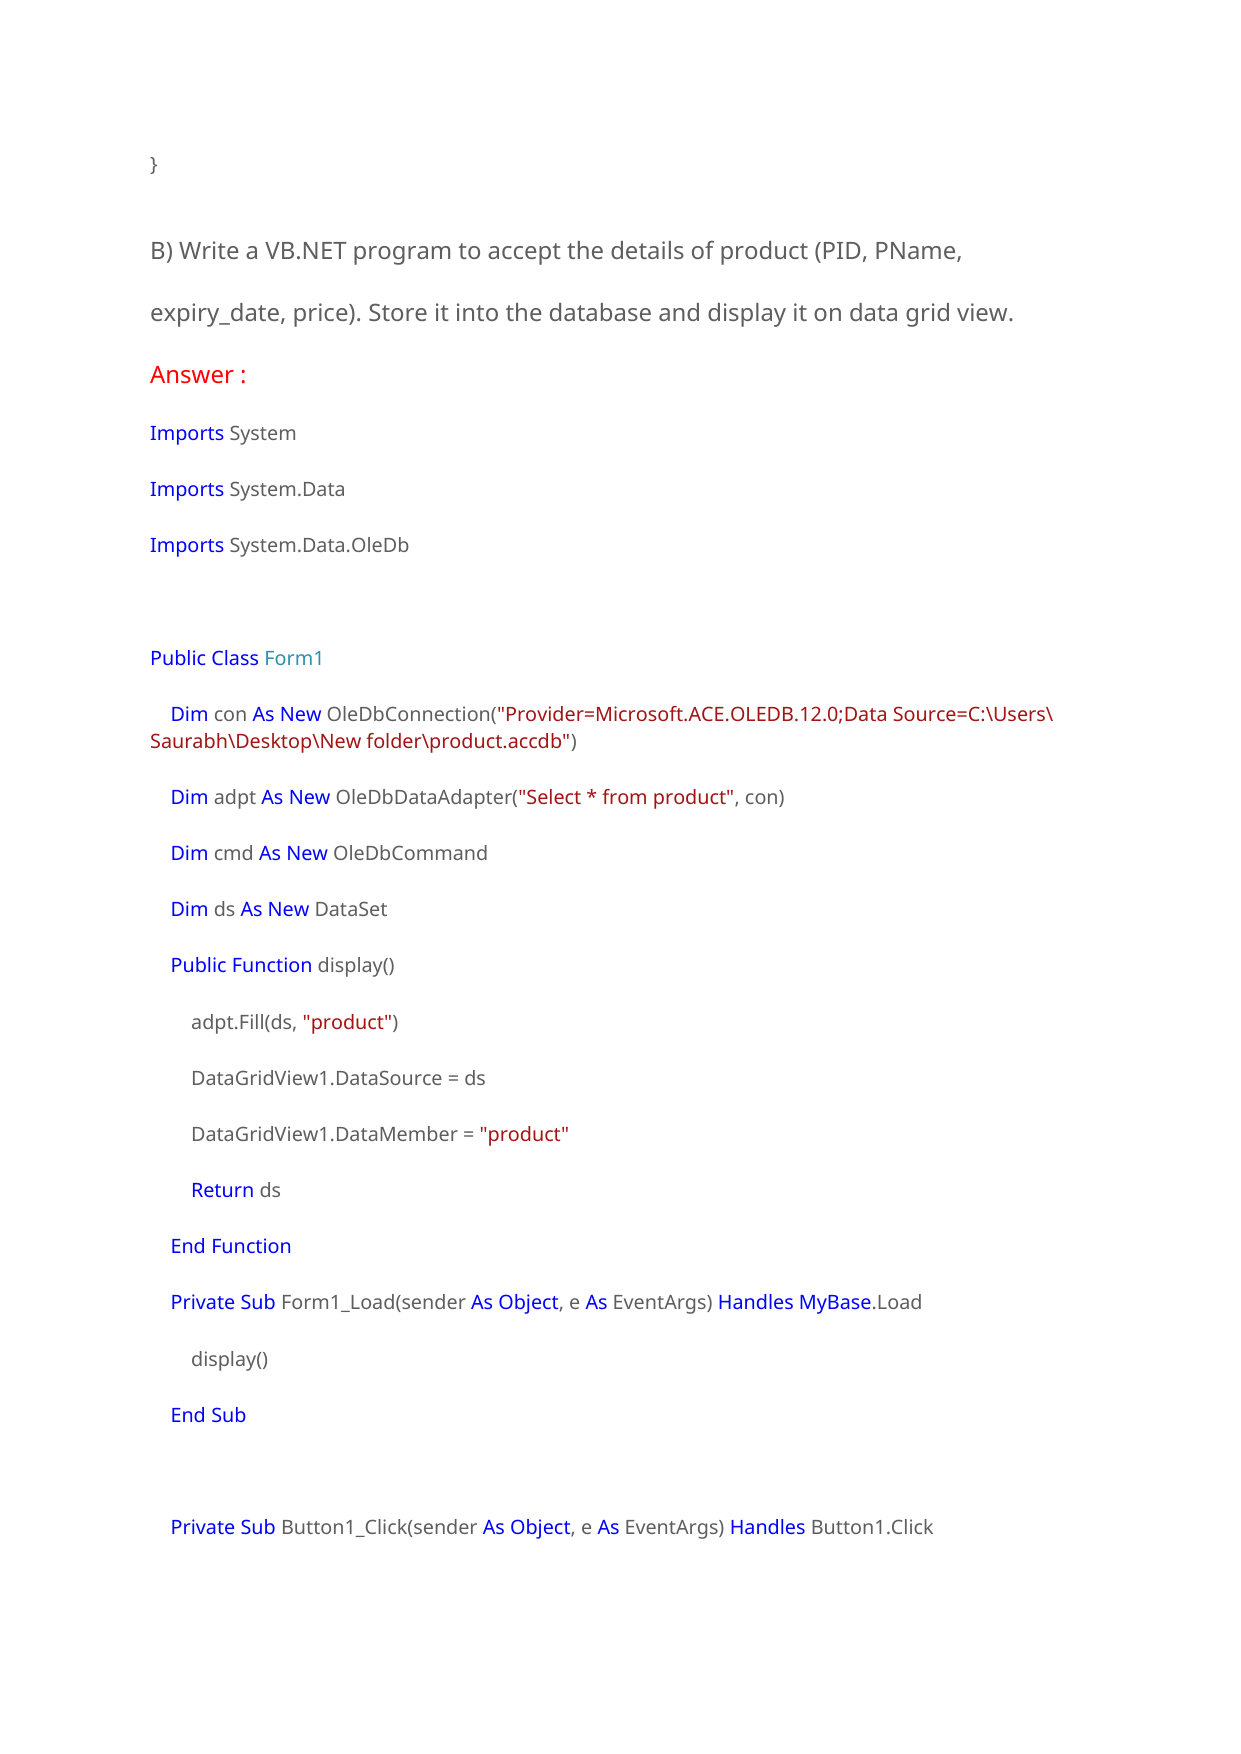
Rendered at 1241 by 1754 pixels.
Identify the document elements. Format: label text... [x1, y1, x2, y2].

text DataGridView1.DataSource = ds [150, 1064, 1090, 1091]
text } [150, 150, 1090, 205]
text End Function [150, 1232, 1090, 1259]
text Imports System [150, 419, 1090, 446]
text Private Sub Form1_Load(sender As Object, e As EventArgs) Handles MyBase.Load [150, 1289, 1090, 1316]
text End Sub [150, 1401, 1090, 1428]
text Dim ds As New DataSet [150, 896, 1090, 923]
text Dim con As New OleDbConnection("Provider=Microsoft.ACE.OLEDB.12.0;Data Source=C:\Users\Saurabh\Desktop\New folder\product.accdb") [150, 700, 1090, 754]
text Public Class Form1 [150, 644, 1090, 671]
text DataGridView1.DataMember = "product" [150, 1120, 1090, 1147]
text expiry_date, price). Store it into the database and display it on data grid view. [150, 296, 1090, 328]
text Return ds [150, 1176, 1090, 1203]
text Answer : [150, 358, 1090, 390]
text display() [150, 1345, 1090, 1372]
text adpt.Fill(ds, "product") [150, 1008, 1090, 1035]
text Dim cmd As New OleDbCommand [150, 839, 1090, 866]
text Dim adpt As New OleDbDataAdapter("Select * from product", con) [150, 783, 1090, 810]
text Imports System.Data [150, 476, 1090, 503]
text Imports System.Data.OleDb [150, 532, 1090, 559]
text Public Function display() [150, 952, 1090, 979]
text B) Write a VB.NET program to accept the details of product (PID, PName, [150, 234, 1090, 267]
text Private Sub Button1_Click(sender As Object, e As EventArgs) Handles Button1.Click [150, 1513, 1090, 1540]
